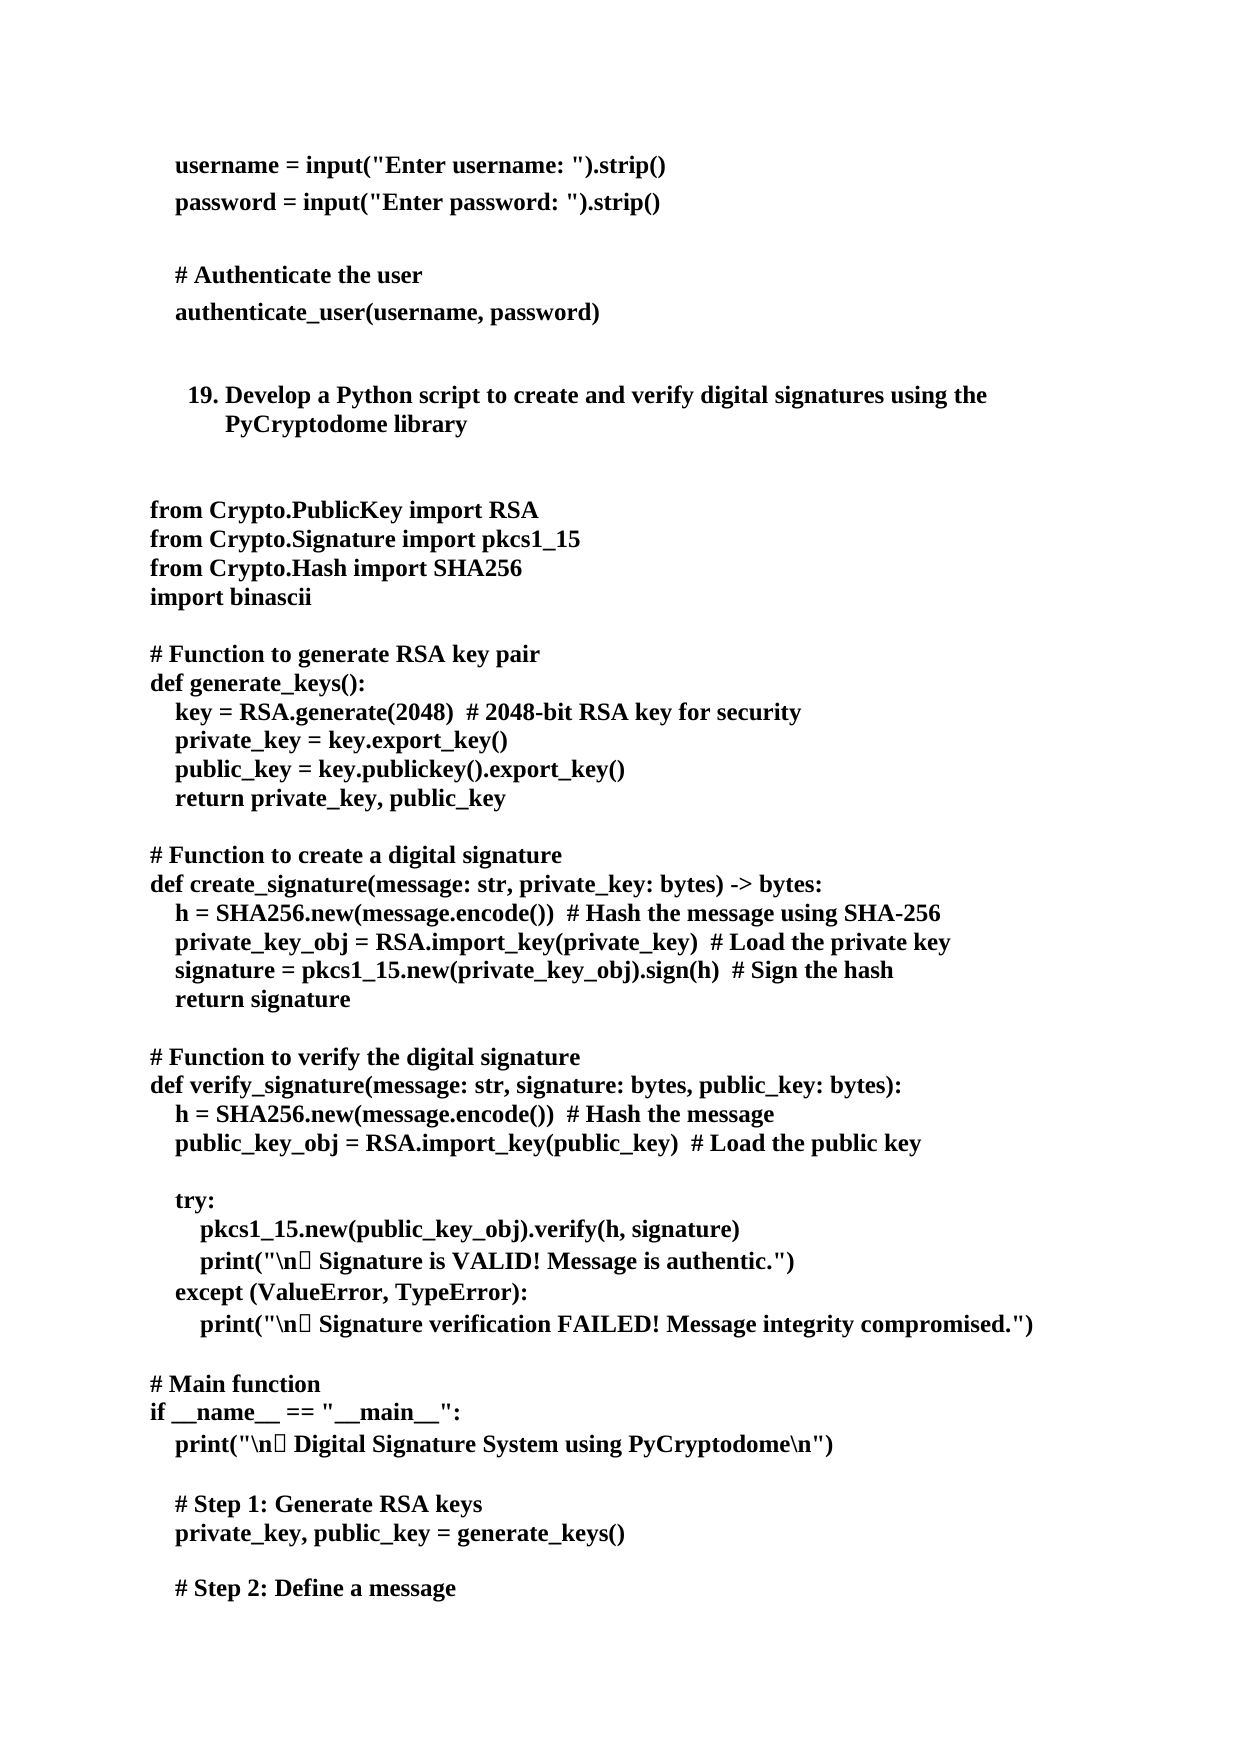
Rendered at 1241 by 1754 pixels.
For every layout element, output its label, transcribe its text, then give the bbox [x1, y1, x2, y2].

text private_key = key.export_key() [150, 726, 1046, 754]
text authenticate_user(username, password) [150, 297, 1034, 381]
text h = SHA256.new(message.encode()) # Hash the message using SHA-256 [150, 898, 1046, 927]
text signature = pkcs1_15.new(private_key_obj).sign(h) # Sign the hash [150, 956, 1046, 984]
text except (ValueError, TypeError): [150, 1277, 1046, 1306]
text # Main function [150, 1369, 1046, 1397]
text print("\n🔐 Digital Signature System using PyCryptodome\n") [150, 1426, 1046, 1460]
text public_key = key.publickey().export_key() [150, 754, 1046, 783]
text print("\n❌ Signature verification FAILED! Message integrity compromised.") [150, 1306, 1046, 1340]
text try: [150, 1186, 1046, 1214]
text # Step 1: Generate RSA keys [150, 1489, 1046, 1518]
text def verify_signature(message: str, signature: bytes, public_key: bytes): [150, 1071, 1046, 1099]
text from Crypto.Signature import pkcs1_15 [150, 524, 1046, 553]
text private_key, public_key = generate_keys() [150, 1518, 1046, 1546]
text key = RSA.generate(2048) # 2048-bit RSA key for security [150, 697, 1046, 726]
text import binascii [150, 582, 1046, 611]
text return private_key, public_key [150, 783, 1046, 812]
text from Crypto.Hash import SHA256 [150, 553, 1046, 582]
text # Function to generate RSA key pair [150, 639, 1046, 668]
text password = input("Enter password: ").strip() [150, 187, 1034, 215]
text private_key_obj = RSA.import_key(private_key) # Load the private key [150, 927, 1046, 956]
text # Authenticate the user [150, 260, 1034, 289]
text return signature [150, 984, 1046, 1013]
text def create_signature(message: str, private_key: bytes) -> bytes: [150, 869, 1046, 898]
text from Crypto.PublicKey import RSA [150, 496, 1046, 524]
text if __name__ == "__main__": [150, 1397, 1046, 1426]
text # Step 2: Define a message [150, 1573, 1046, 1602]
text print("\n✅ Signature is VALID! Message is authentic.") [150, 1243, 1046, 1277]
text # Function to verify the digital signature [150, 1042, 1046, 1071]
text h = SHA256.new(message.encode()) # Hash the message [150, 1099, 1046, 1128]
text pkcs1_15.new(public_key_obj).verify(h, signature) [150, 1214, 1046, 1243]
text public_key_obj = RSA.import_key(public_key) # Load the public key [150, 1128, 1046, 1157]
list Develop a Python script to create and verify digital signatures using the PyCryptodome library [187, 381, 1046, 438]
text username = input("Enter username: ").strip() [150, 150, 1034, 179]
text def generate_keys(): [150, 668, 1046, 697]
text # Function to create a digital signature [150, 841, 1046, 869]
